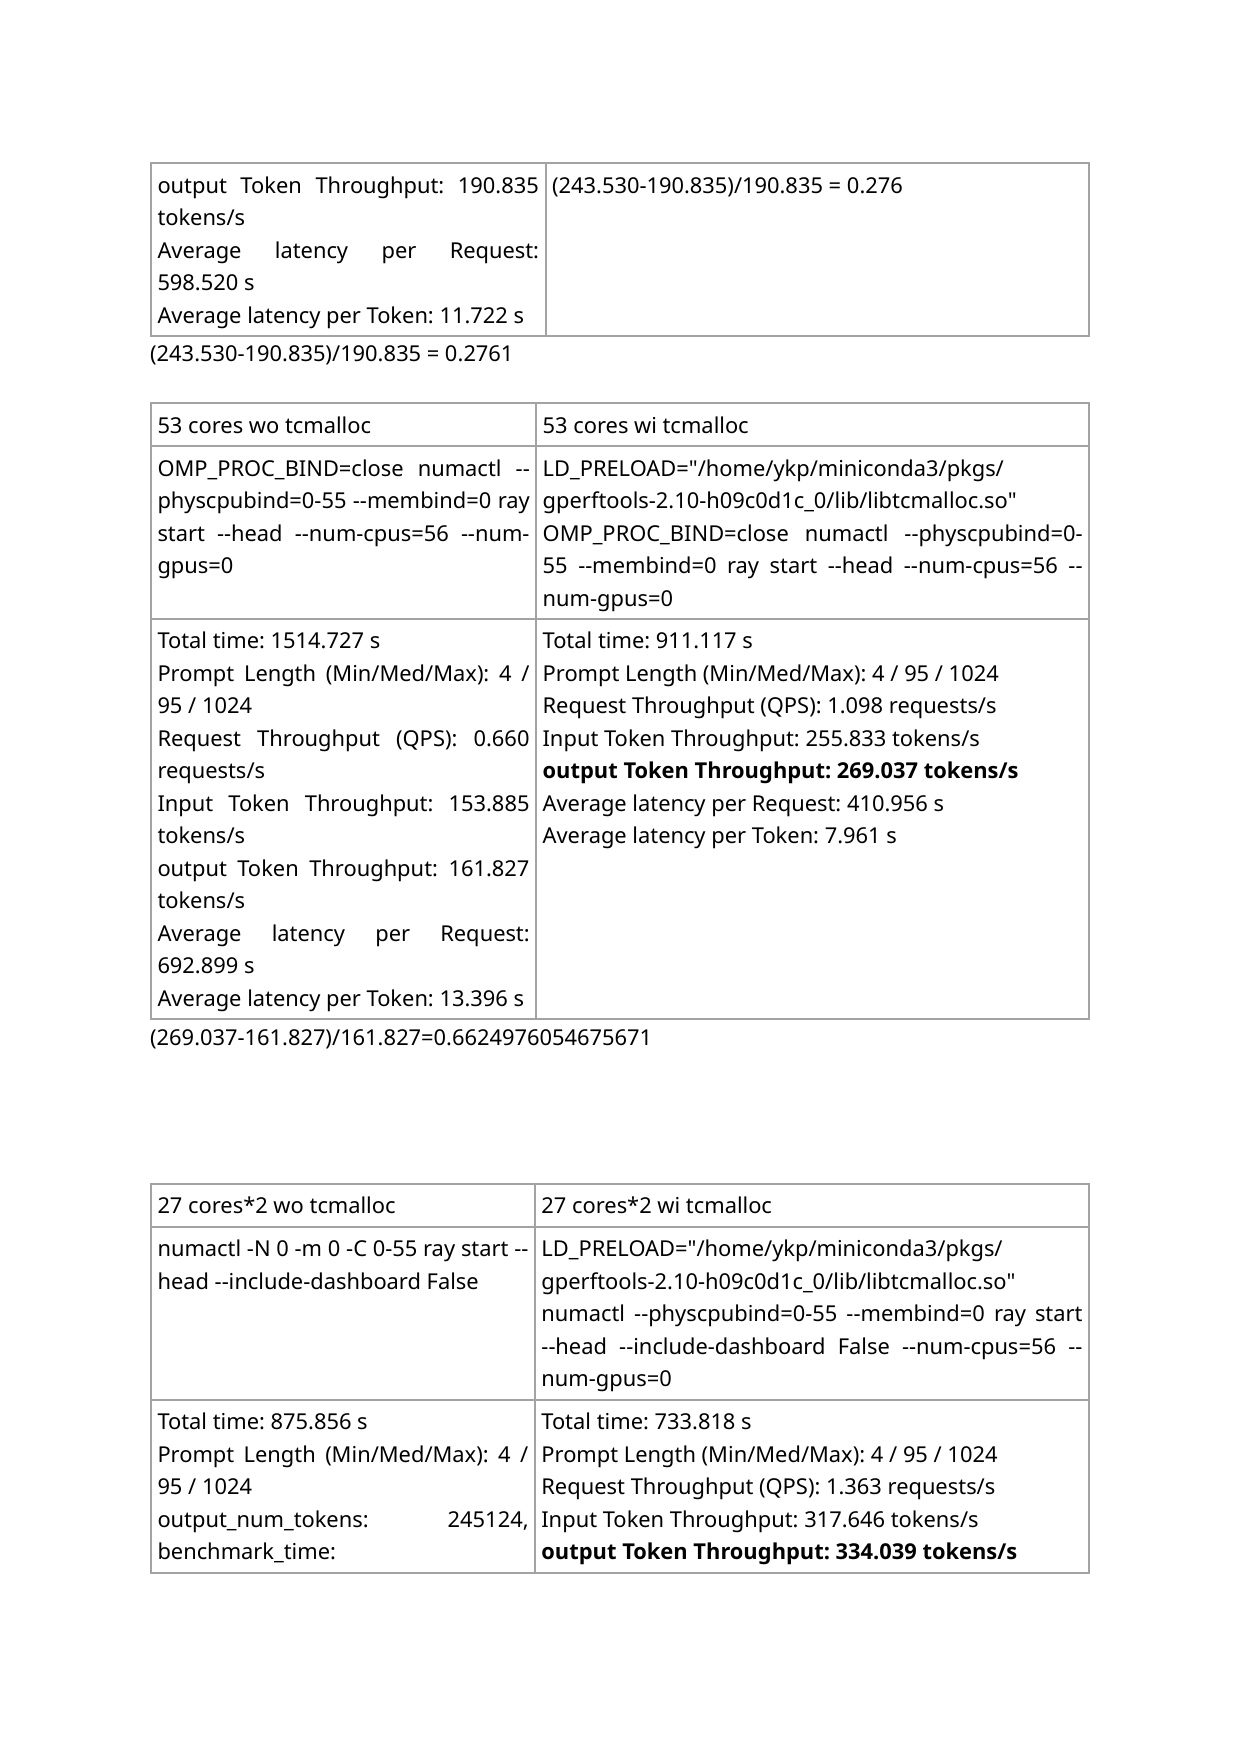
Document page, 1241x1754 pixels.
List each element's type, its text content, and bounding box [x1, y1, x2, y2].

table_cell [547, 164, 1088, 335]
table_header 53 cores wi tcmalloc [537, 404, 1088, 445]
text (269.037-161.827)/161.827=0.6624976054675671 [150, 1020, 1090, 1053]
table_header 53 cores wo tcmalloc [152, 404, 535, 445]
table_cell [152, 164, 545, 335]
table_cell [536, 1401, 1088, 1572]
text (243.530-190.835)/190.835 = 0.2761 [150, 337, 1090, 369]
table_cell LD_PRELOAD="/home/ykp/miniconda3/pkgs/gperftools-2.10-h09c0d1c_0/lib/libtcmalloc.so" numactl --physcpubind=0-55 --membind=0 ray start --head --include-dashboard False --num-cpus=56 --num-gpus=0 [536, 1228, 1088, 1399]
table_cell OMP_PROC_BIND=close numactl --physcpubind=0-55 --membind=0 ray start --head --num-cpus=56 --num-gpus=0 [152, 447, 535, 618]
table_cell Total time: 1514.727 s Prompt Length (Min/Med/Max): 4 / 95 / 1024 Request Throughput (QPS): 0.660 requests/s Input Token Throughput: 153.885 tokens/s output Token Throughput: 161.827 tokens/s Average latency per Request: 692.899 s Average latency per Token: 13.396 s [152, 620, 535, 1018]
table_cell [152, 1401, 534, 1572]
table_cell numactl -N 0 -m 0 -C 0-55 ray start --head --include-dashboard False [152, 1228, 534, 1399]
table_header 27 cores*2 wo tcmalloc [152, 1185, 534, 1226]
table_header 27 cores*2 wi tcmalloc [536, 1185, 1088, 1226]
table_cell Total time: 911.117 s Prompt Length (Min/Med/Max): 4 / 95 / 1024 Request Throughput (QPS): 1.098 requests/s Input Token Throughput: 255.833 tokens/s output Token Throughput: 269.037 tokens/s Average latency per Request: 410.956 s Average latency per Token: 7.961 s [537, 620, 1088, 1018]
